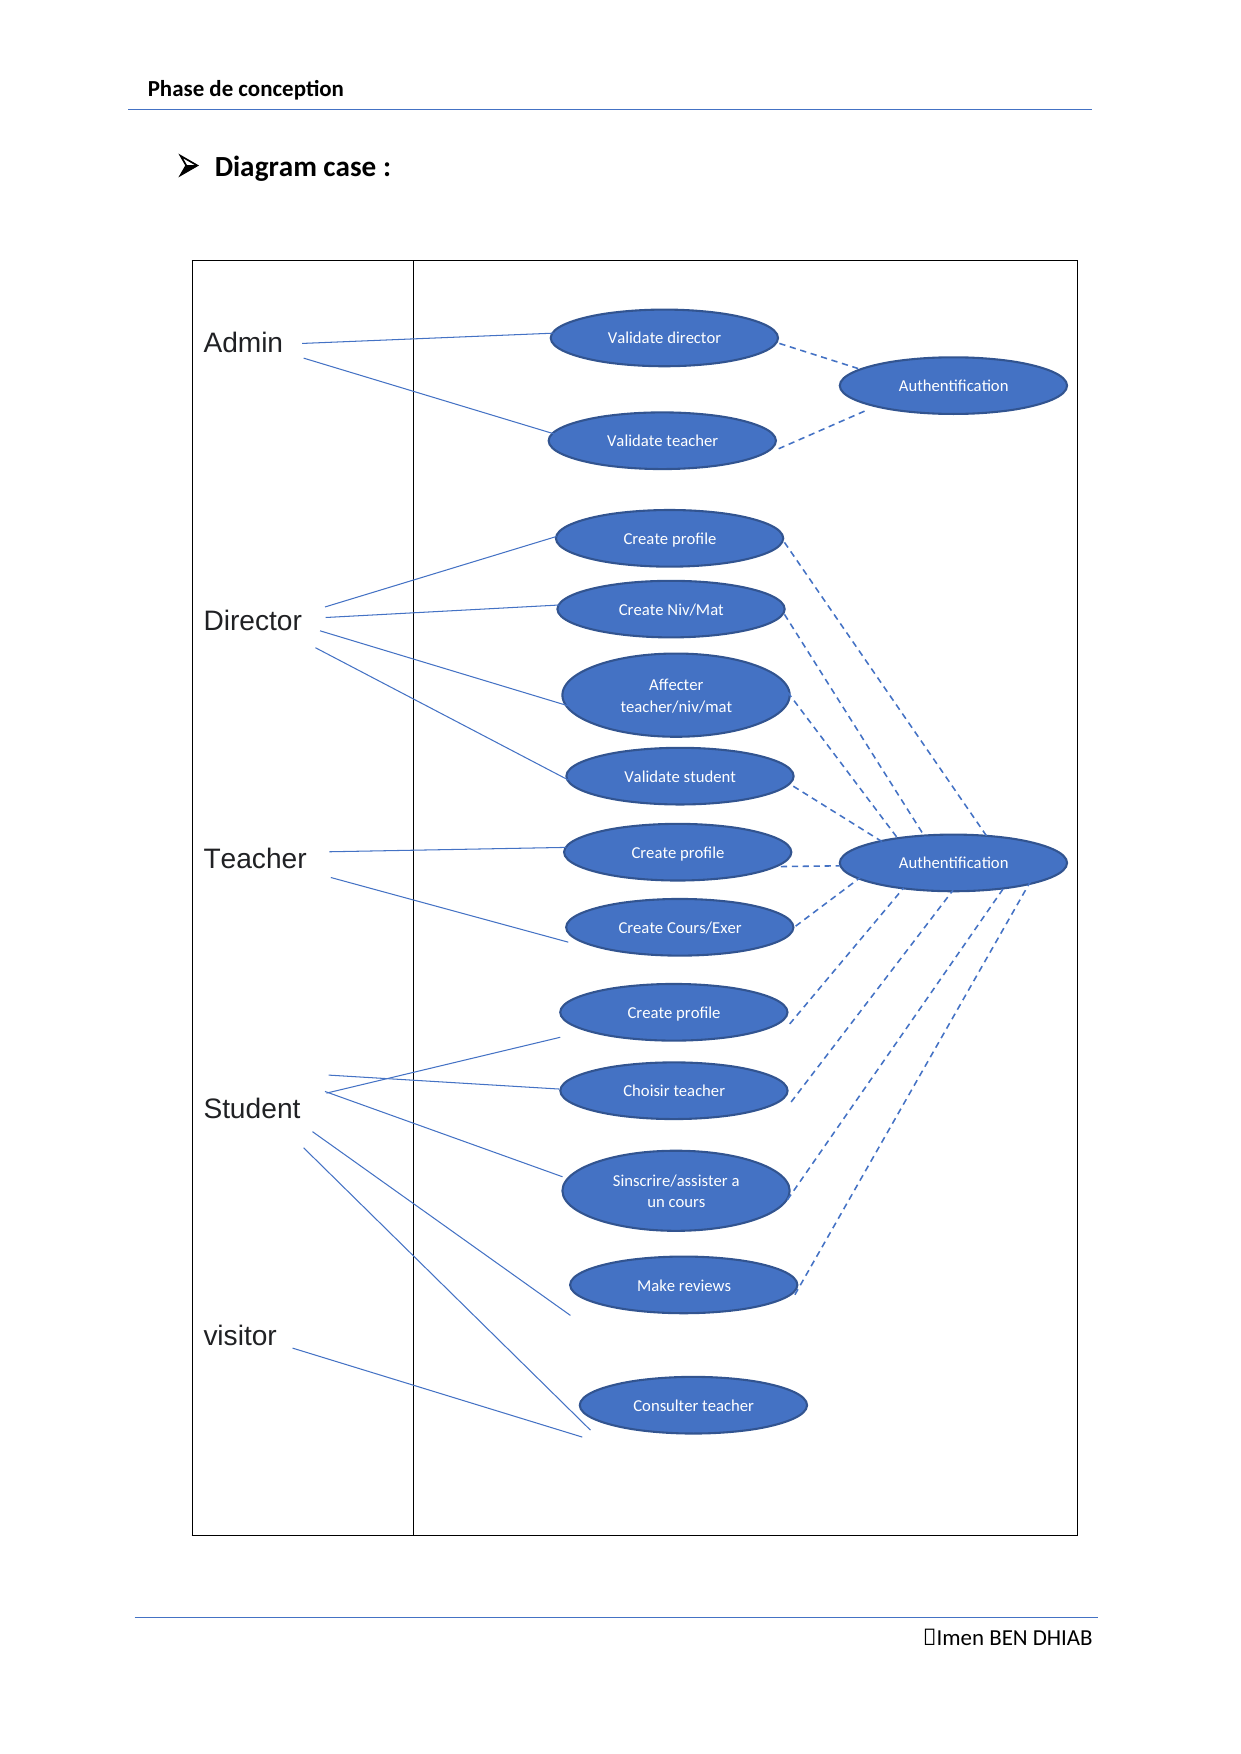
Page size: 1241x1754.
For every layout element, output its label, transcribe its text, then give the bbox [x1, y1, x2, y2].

table_header [414, 261, 1077, 1534]
table_header Admin Director Teacher Student visitor [193, 261, 413, 1534]
list Diagram case : [177, 148, 1093, 183]
